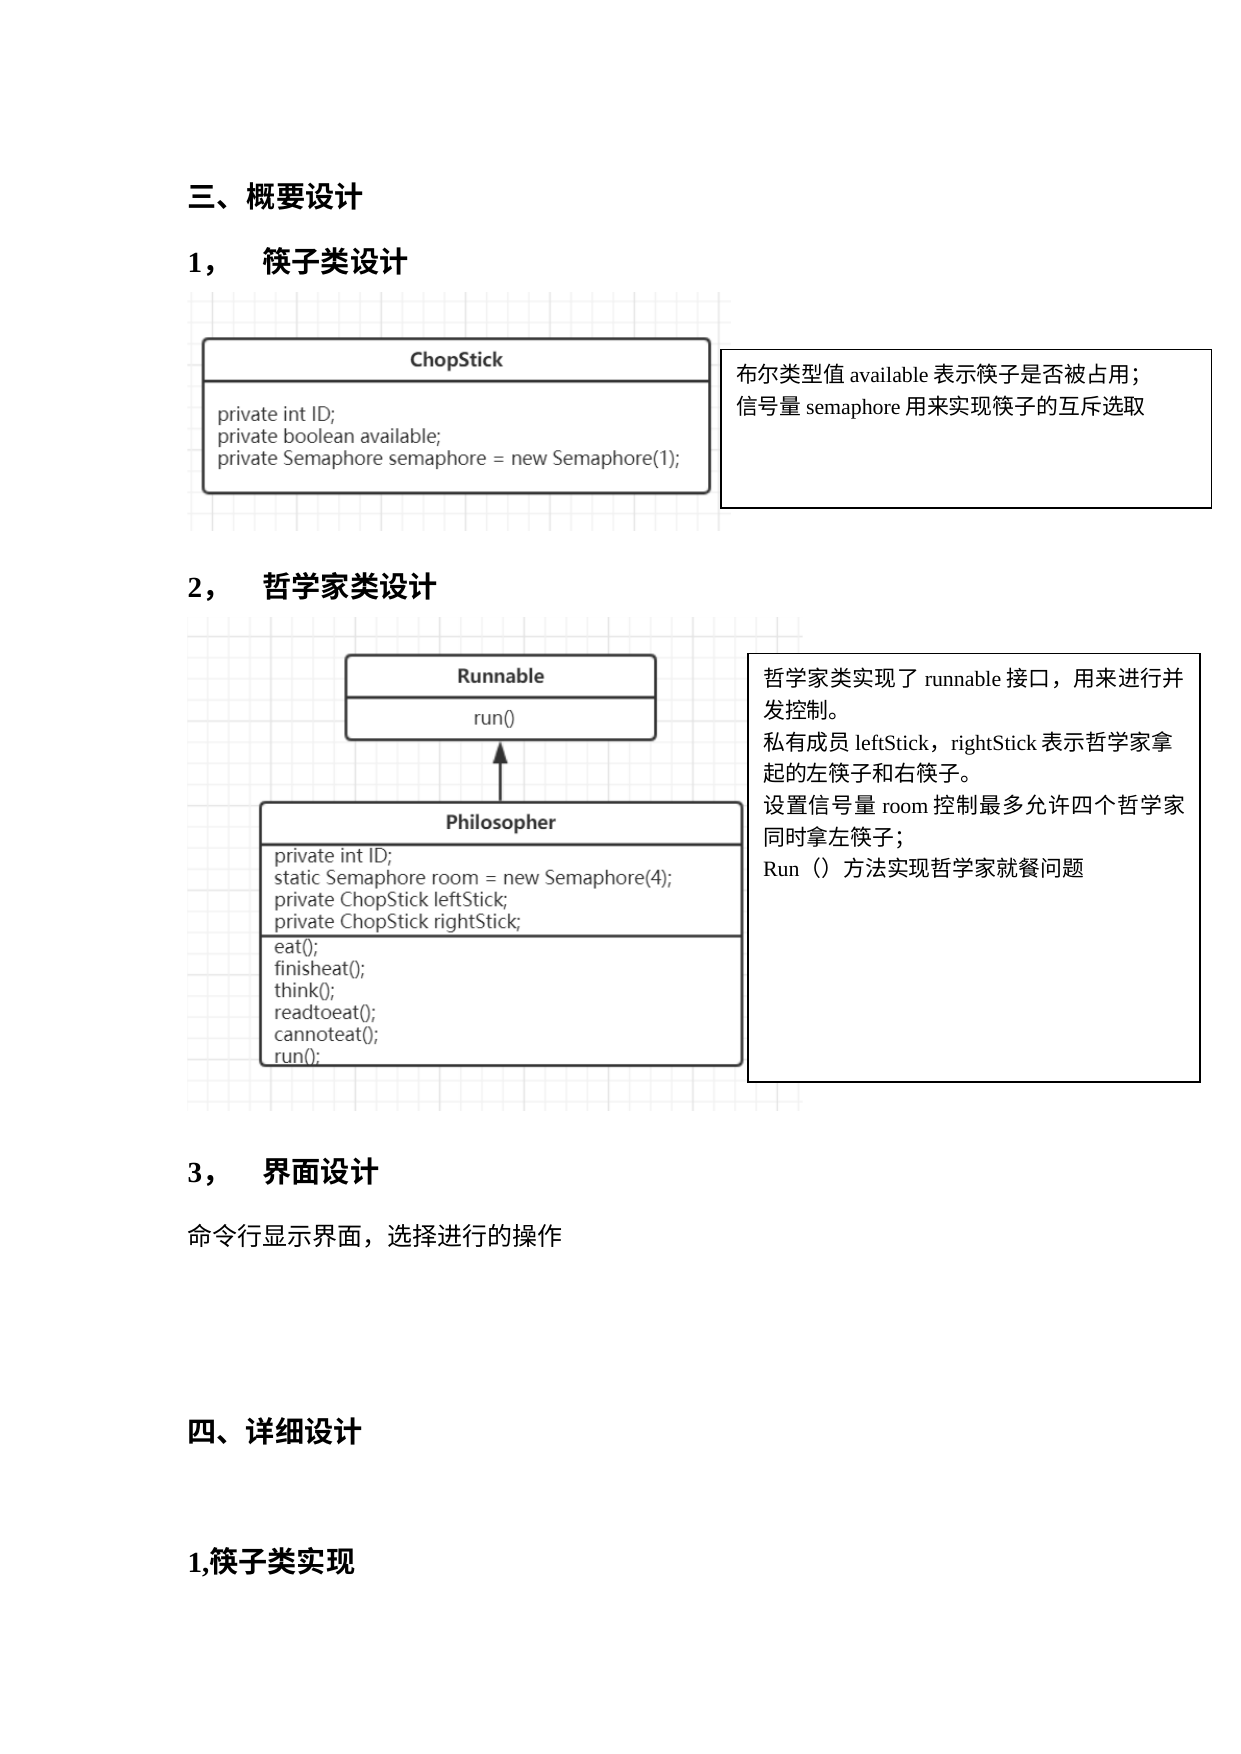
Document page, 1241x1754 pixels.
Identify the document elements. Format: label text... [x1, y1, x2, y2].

list 概要设计 [187, 162, 1053, 227]
list 界面设计 [187, 1137, 1053, 1202]
list 筷子类设计 [187, 227, 1053, 292]
text 1,筷子类实现 [187, 1527, 1053, 1592]
picture [187, 617, 803, 1111]
picture [187, 292, 731, 531]
text 命令行显示界面，选择进行的操作 [187, 1202, 1053, 1267]
text 四、详细设计 [187, 1397, 1053, 1462]
list 哲学家类设计 [187, 552, 1053, 617]
